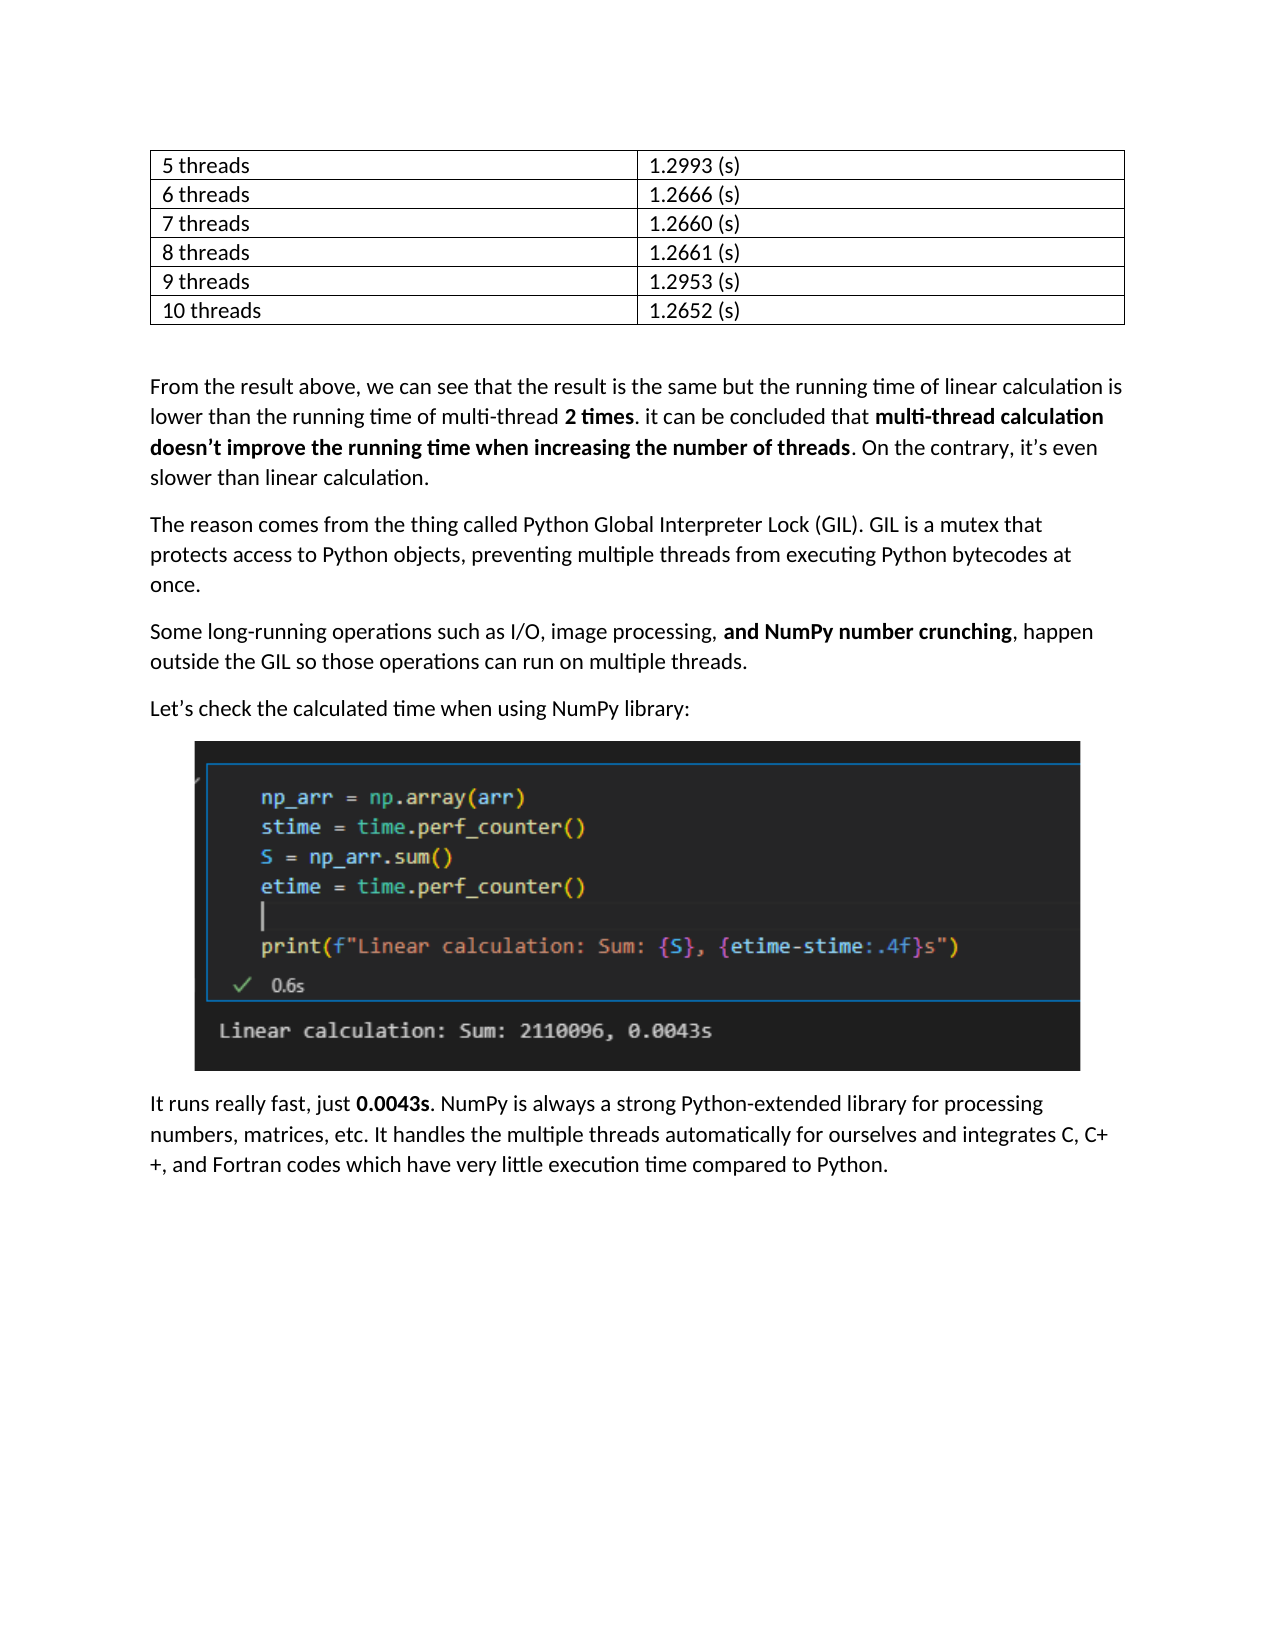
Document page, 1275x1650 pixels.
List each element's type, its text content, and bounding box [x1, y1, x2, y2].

table_cell 6 threads [151, 180, 637, 208]
picture [194, 741, 1081, 1071]
table_cell 1.2652 (s) [638, 296, 1124, 324]
text It runs really fast, just 0.0043s. NumPy is always a strong Python-extended library for processing numbers, matrices, etc. It handles the multiple threads automatically for ourselves and integrates C, C++, and Fortran codes which have very little execution time compared to Python. [150, 1089, 1125, 1178]
table_cell 1.2666 (s) [638, 180, 1124, 208]
table_cell 10 threads [151, 296, 637, 324]
table_cell 1.2661 (s) [638, 238, 1124, 266]
table_cell 1.2953 (s) [638, 267, 1124, 295]
table_cell 5 threads [151, 151, 637, 179]
text Some long-running operations such as I/O, image processing, and NumPy number crunching, happen outside the GIL so those operations can run on multiple threads. [150, 617, 1125, 675]
text Let’s check the calculated time when using NumPy library: [150, 694, 1125, 722]
table_cell 8 threads [151, 238, 637, 266]
table_cell 7 threads [151, 209, 637, 237]
table_cell 1.2660 (s) [638, 209, 1124, 237]
text The reason comes from the thing called Python Global Interpreter Lock (GIL). GIL is a mutex that protects access to Python objects, preventing multiple threads from executing Python bytecodes at once. [150, 510, 1125, 598]
text From the result above, we can see that the result is the same but the running time of linear calculation is lower than the running time of multi-thread 2 times. it can be concluded that multi-thread calculation doesn’t improve the running time when increasing the number of threads. On the contrary, it’s even slower than linear calculation. [150, 372, 1125, 491]
table_cell 9 threads [151, 267, 637, 295]
table_cell 1.2993 (s) [638, 151, 1124, 179]
